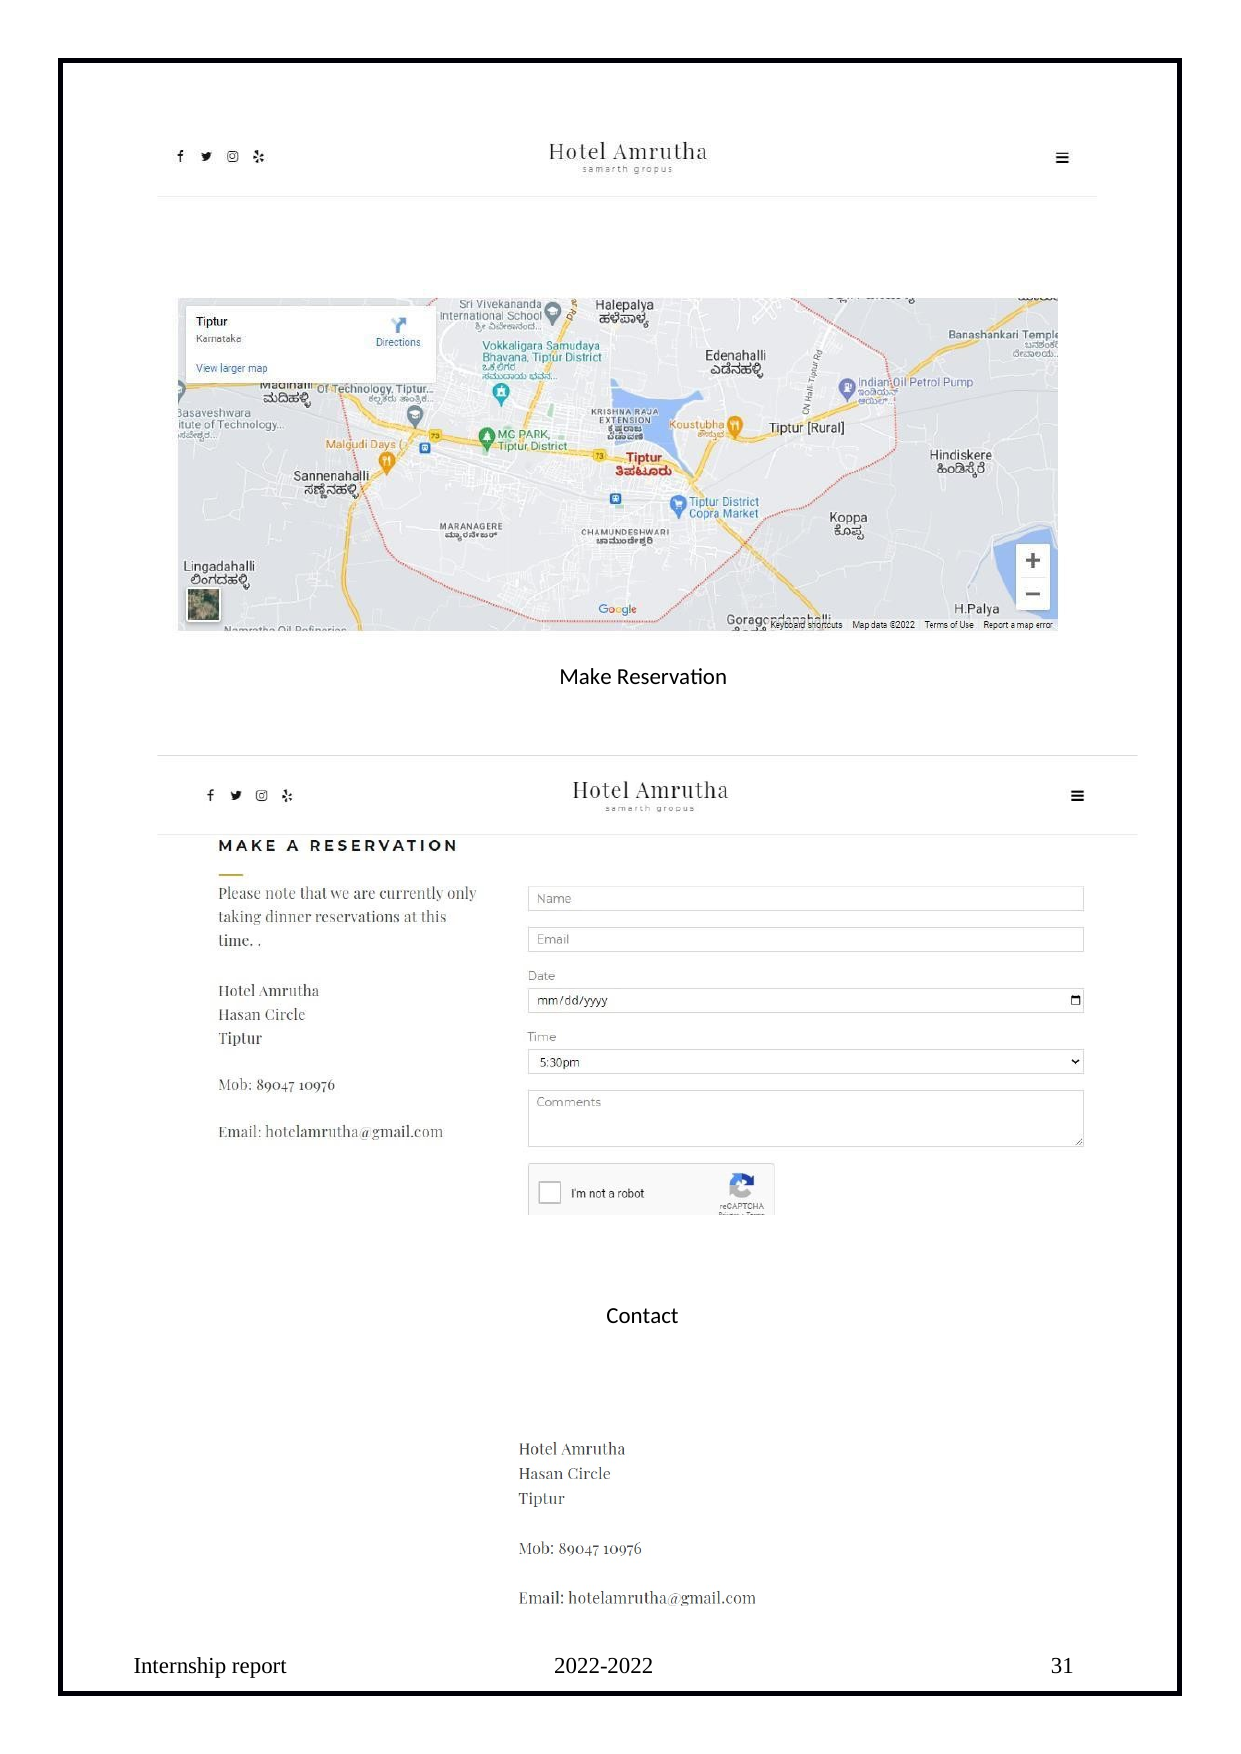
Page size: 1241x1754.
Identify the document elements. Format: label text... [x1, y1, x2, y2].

text Make Reservation [134, 662, 727, 690]
picture [157, 141, 1098, 644]
text Contact [134, 1301, 678, 1329]
picture [157, 755, 1138, 1215]
picture [518, 1441, 756, 1606]
